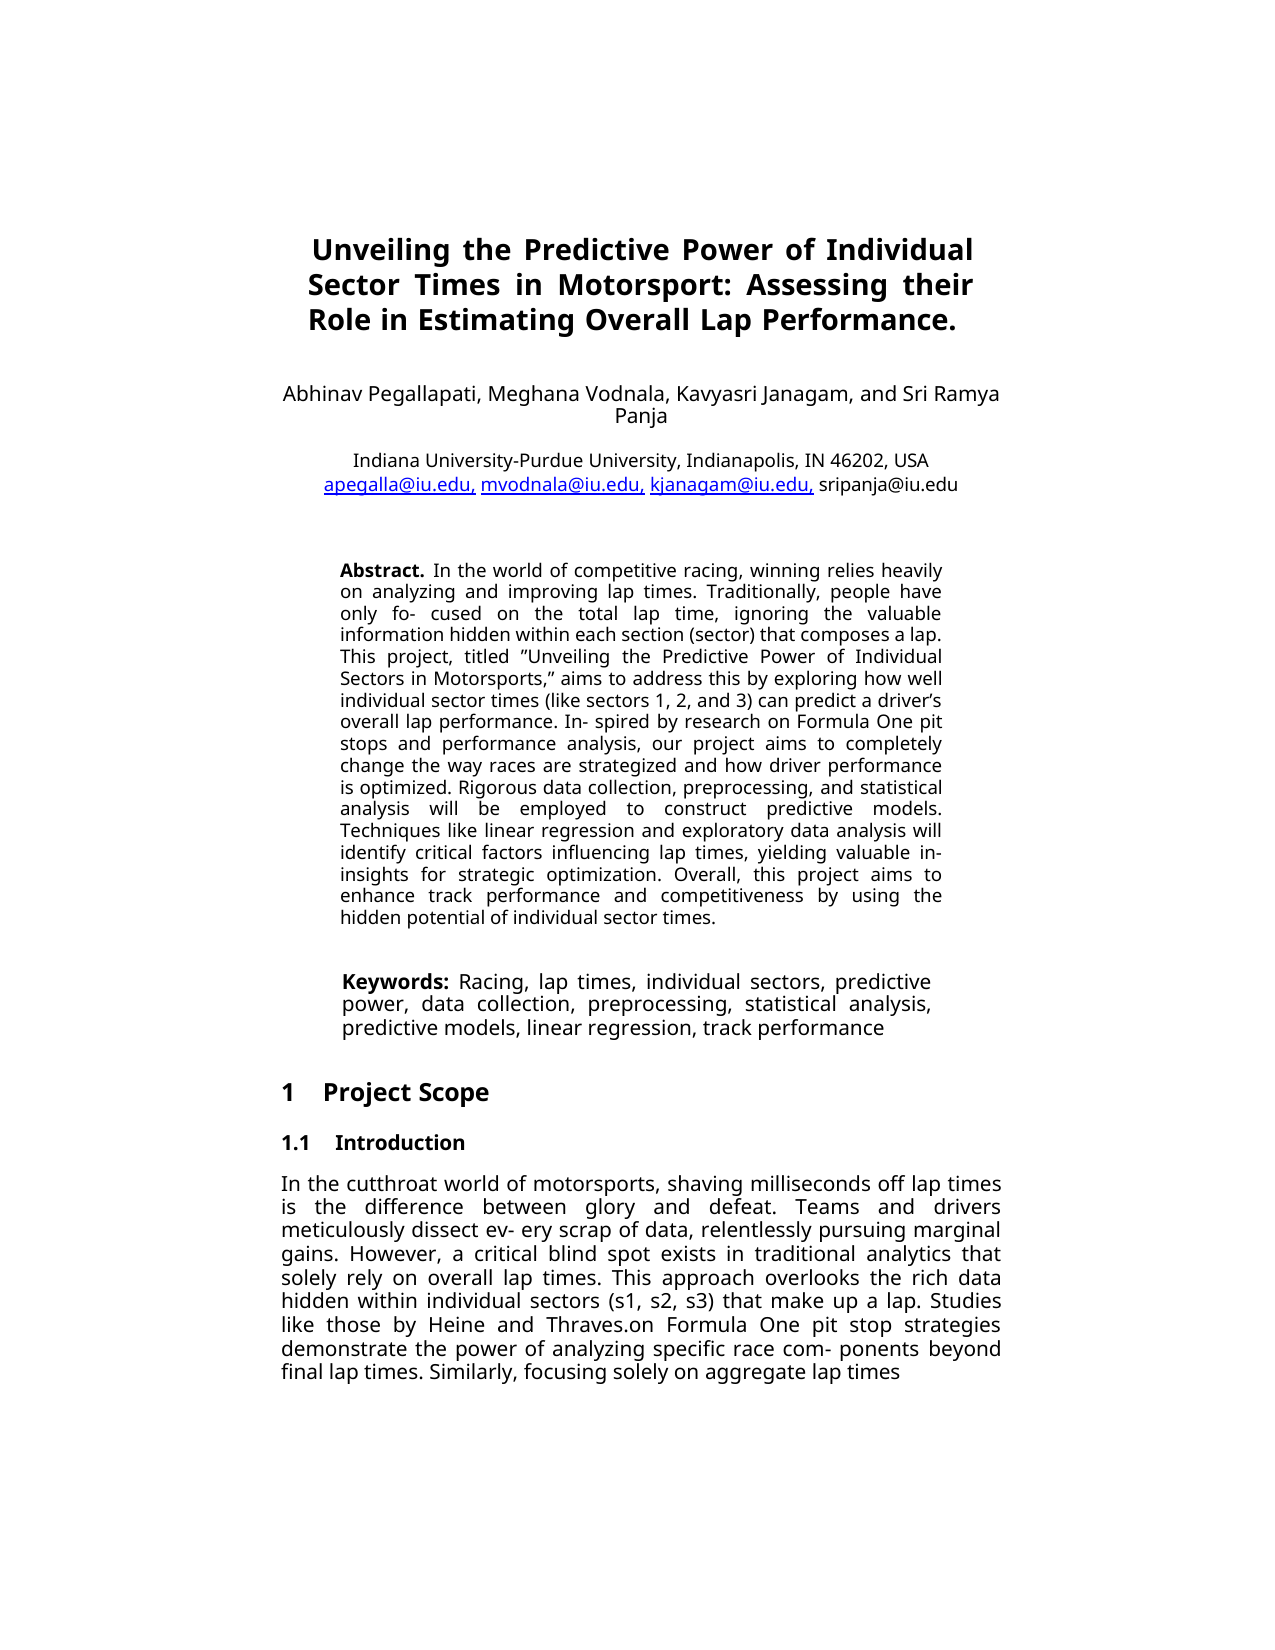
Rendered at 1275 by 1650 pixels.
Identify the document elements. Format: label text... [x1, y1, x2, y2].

text apegalla@iu.edu, mvodnala@iu.edu, kjanagam@iu.edu, sripanja@iu.edu [274, 473, 1008, 497]
text Abhinav Pegallapati, Meghana Vodnala, Kavyasri Janagam, and Sri Ramya Panja [274, 382, 1008, 429]
text Abstract. In the world of competitive racing, winning relies heavily on analyzing and improving lap times. Traditionally, people have only fo- cused on the total lap time, ignoring the valuable information hidden within each section (sector) that composes a lap. This project, titled ”Unveiling the Predictive Power of Individual Sectors in Motorsports,” aims to address this by exploring how well individual sector times (like sectors 1, 2, and 3) can predict a driver’s overall lap performance. In- spired by research on Formula One pit stops and performance analysis, our project aims to completely change the way races are strategized and how driver performance is optimized. Rigorous data collection, preprocessing, and statistical analysis will be employed to construct predictive models. Techniques like linear regression and exploratory data analysis will identify critical factors influencing lap times, yielding valuable in- insights for strategic optimization. Overall, this project aims to enhance track performance and competitiveness by using the hidden potential of individual sector times. [340, 560, 943, 930]
text Unveiling the Predictive Power of Individual Sector Times in Motorsport: Assessing their Role in Estimating Overall Lap Performance. [308, 232, 974, 339]
text Indiana University-Purdue University, Indianapolis, IN 46202, USA [274, 447, 1008, 473]
subtitle Introduction [281, 1128, 1096, 1157]
text Keywords: Racing, lap times, individual sectors, predictive power, data collection, preprocessing, statistical analysis, predictive models, linear regression, track performance [342, 970, 932, 1041]
subtitle Project Scope [281, 1074, 1096, 1108]
text In the cutthroat world of motorsports, shaving milliseconds off lap times is the difference between glory and defeat. Teams and drivers meticulously dissect ev- ery scrap of data, relentlessly pursuing marginal gains. However, a critical blind spot exists in traditional analytics that solely rely on overall lap times. This approach overlooks the rich data hidden within individual sectors (s1, s2, s3) that make up a lap. Studies like those by Heine and Thraves.on Formula One pit stop strategies demonstrate the power of analyzing specific race com- ponents beyond final lap times. Similarly, focusing solely on aggregate lap times [281, 1173, 1002, 1386]
